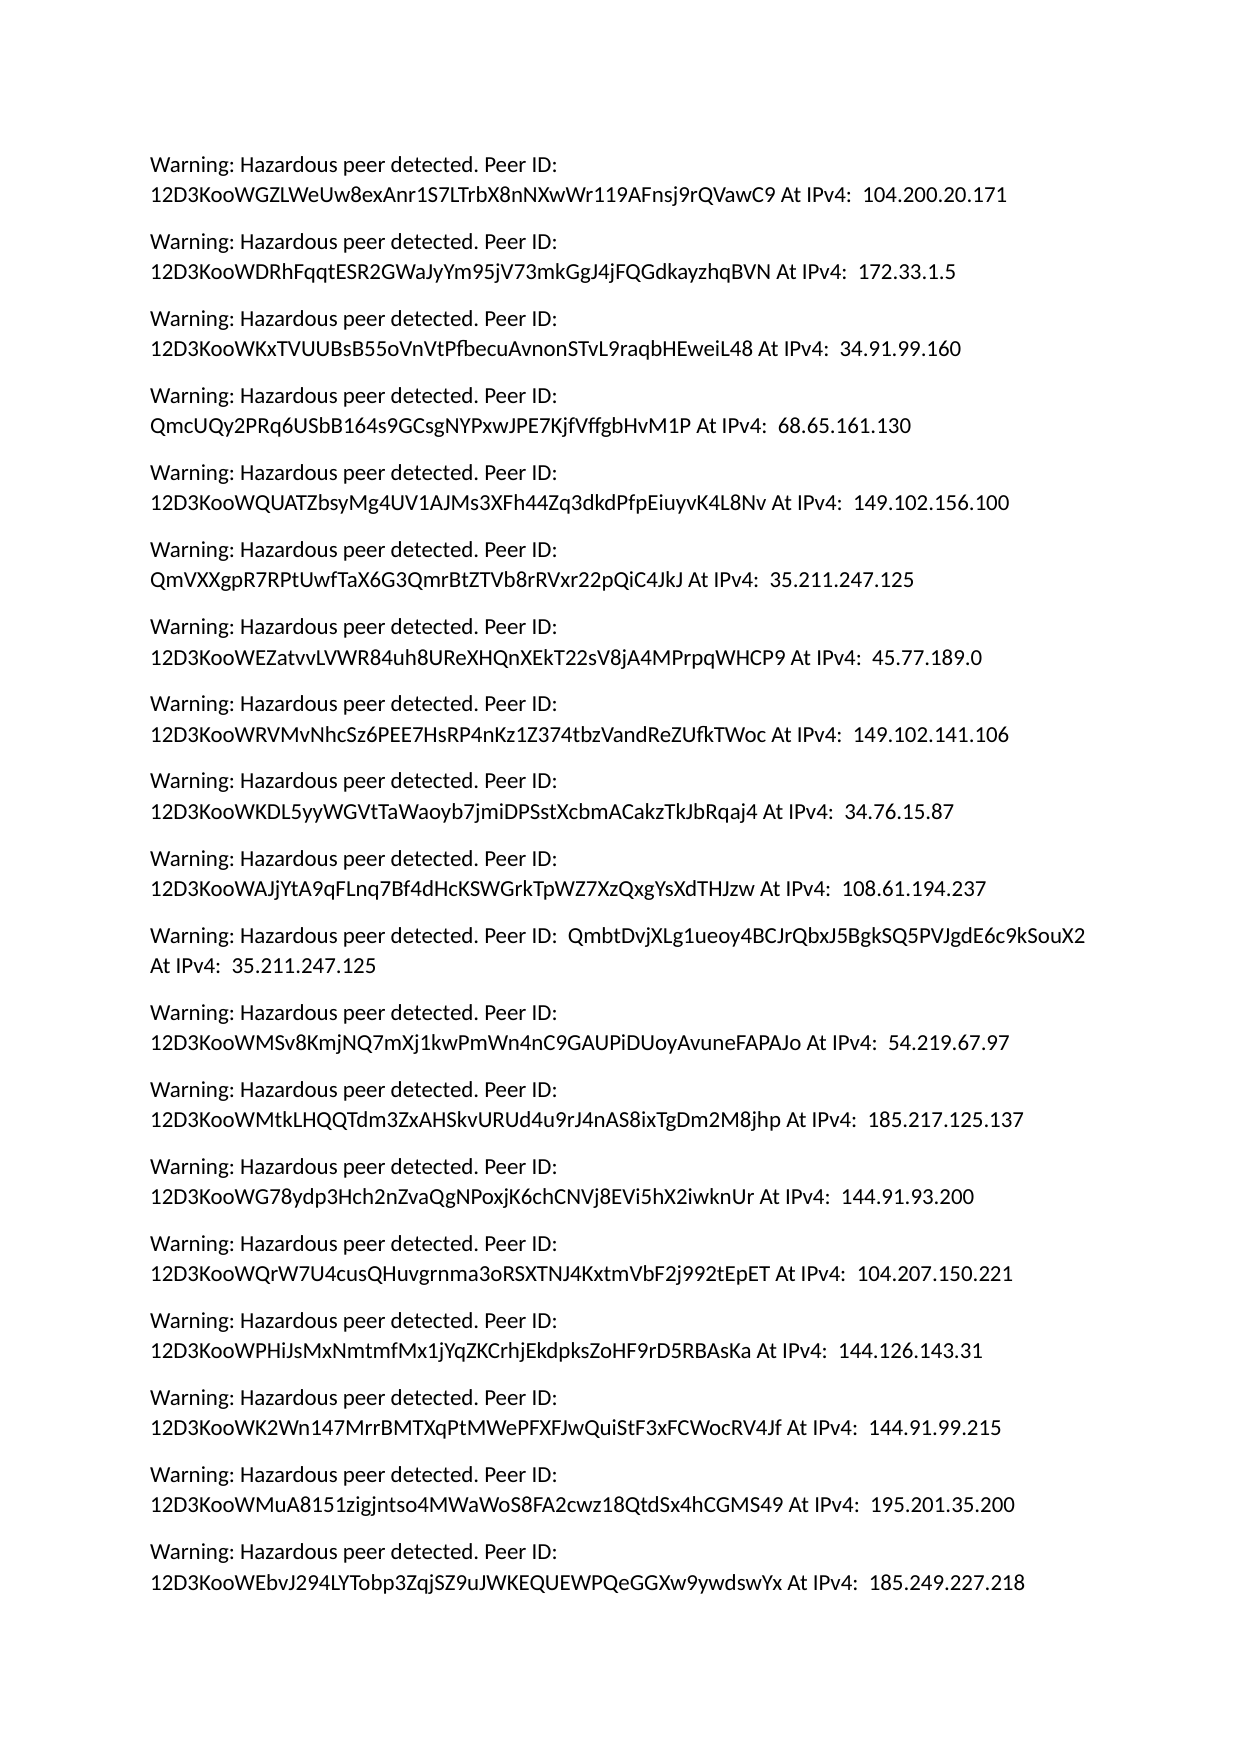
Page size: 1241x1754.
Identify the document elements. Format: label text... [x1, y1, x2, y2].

text Warning: Hazardous peer detected. Peer ID: 12D3KooWRVMvNhcSz6PEE7HsRP4nKz1Z374tbzVandReZUfkTWoc At IPv4: 149.102.141.106 [150, 689, 1090, 748]
text Warning: Hazardous peer detected. Peer ID: 12D3KooWEZatvvLVWR84uh8UReXHQnXEkT22sV8jA4MPrpqWHCP9 At IPv4: 45.77.189.0 [150, 612, 1090, 671]
text Warning: Hazardous peer detected. Peer ID: 12D3KooWEbvJ294LYTobp3ZqjSZ9uJWKEQUEWPQeGGXw9ywdswYx At IPv4: 185.249.227.218 [150, 1537, 1090, 1596]
text Warning: Hazardous peer detected. Peer ID: 12D3KooWMuA8151zigjntso4MWaWoS8FA2cwz18QtdSx4hCGMS49 At IPv4: 195.201.35.200 [150, 1460, 1090, 1519]
text Warning: Hazardous peer detected. Peer ID: 12D3KooWQrW7U4cusQHuvgrnma3oRSXTNJ4KxtmVbF2j992tEpET At IPv4: 104.207.150.221 [150, 1229, 1090, 1287]
text Warning: Hazardous peer detected. Peer ID: 12D3KooWKDL5yyWGVtTaWaoyb7jmiDPSstXcbmACakzTkJbRqaj4 At IPv4: 34.76.15.87 [150, 767, 1090, 825]
text Warning: Hazardous peer detected. Peer ID: 12D3KooWQUATZbsyMg4UV1AJMs3XFh44Zq3dkdPfpEiuyvK4L8Nv At IPv4: 149.102.156.100 [150, 458, 1090, 517]
text Warning: Hazardous peer detected. Peer ID: QmVXXgpR7RPtUwfTaX6G3QmrBtZTVb8rRVxr22pQiC4JkJ At IPv4: 35.211.247.125 [150, 535, 1090, 594]
text Warning: Hazardous peer detected. Peer ID: 12D3KooWPHiJsMxNmtmfMx1jYqZKCrhjEkdpksZoHF9rD5RBAsKa At IPv4: 144.126.143.31 [150, 1306, 1090, 1364]
text Warning: Hazardous peer detected. Peer ID: 12D3KooWMtkLHQQTdm3ZxAHSkvURUd4u9rJ4nAS8ixTgDm2M8jhp At IPv4: 185.217.125.137 [150, 1075, 1090, 1133]
text Warning: Hazardous peer detected. Peer ID: 12D3KooWDRhFqqtESR2GWaJyYm95jV73mkGgJ4jFQGdkayzhqBVN At IPv4: 172.33.1.5 [150, 227, 1090, 285]
text Warning: Hazardous peer detected. Peer ID: 12D3KooWK2Wn147MrrBMTXqPtMWePFXFJwQuiStF3xFCWocRV4Jf At IPv4: 144.91.99.215 [150, 1383, 1090, 1442]
text Warning: Hazardous peer detected. Peer ID: 12D3KooWMSv8KmjNQ7mXj1kwPmWn4nC9GAUPiDUoyAvuneFAPAJo At IPv4: 54.219.67.97 [150, 998, 1090, 1056]
text Warning: Hazardous peer detected. Peer ID: QmbtDvjXLg1ueoy4BCJrQbxJ5BgkSQ5PVJgdE6c9kSouX2 At IPv4: 35.211.247.125 [150, 921, 1090, 979]
text Warning: Hazardous peer detected. Peer ID: 12D3KooWG78ydp3Hch2nZvaQgNPoxjK6chCNVj8EVi5hX2iwknUr At IPv4: 144.91.93.200 [150, 1152, 1090, 1210]
text Warning: Hazardous peer detected. Peer ID: QmcUQy2PRq6USbB164s9GCsgNYPxwJPE7KjfVffgbHvM1P At IPv4: 68.65.161.130 [150, 381, 1090, 439]
text Warning: Hazardous peer detected. Peer ID: 12D3KooWGZLWeUw8exAnr1S7LTrbX8nNXwWr119AFnsj9rQVawC9 At IPv4: 104.200.20.171 [150, 150, 1090, 208]
text Warning: Hazardous peer detected. Peer ID: 12D3KooWAJjYtA9qFLnq7Bf4dHcKSWGrkTpWZ7XzQxgYsXdTHJzw At IPv4: 108.61.194.237 [150, 844, 1090, 902]
text Warning: Hazardous peer detected. Peer ID: 12D3KooWKxTVUUBsB55oVnVtPfbecuAvnonSTvL9raqbHEweiL48 At IPv4: 34.91.99.160 [150, 304, 1090, 362]
